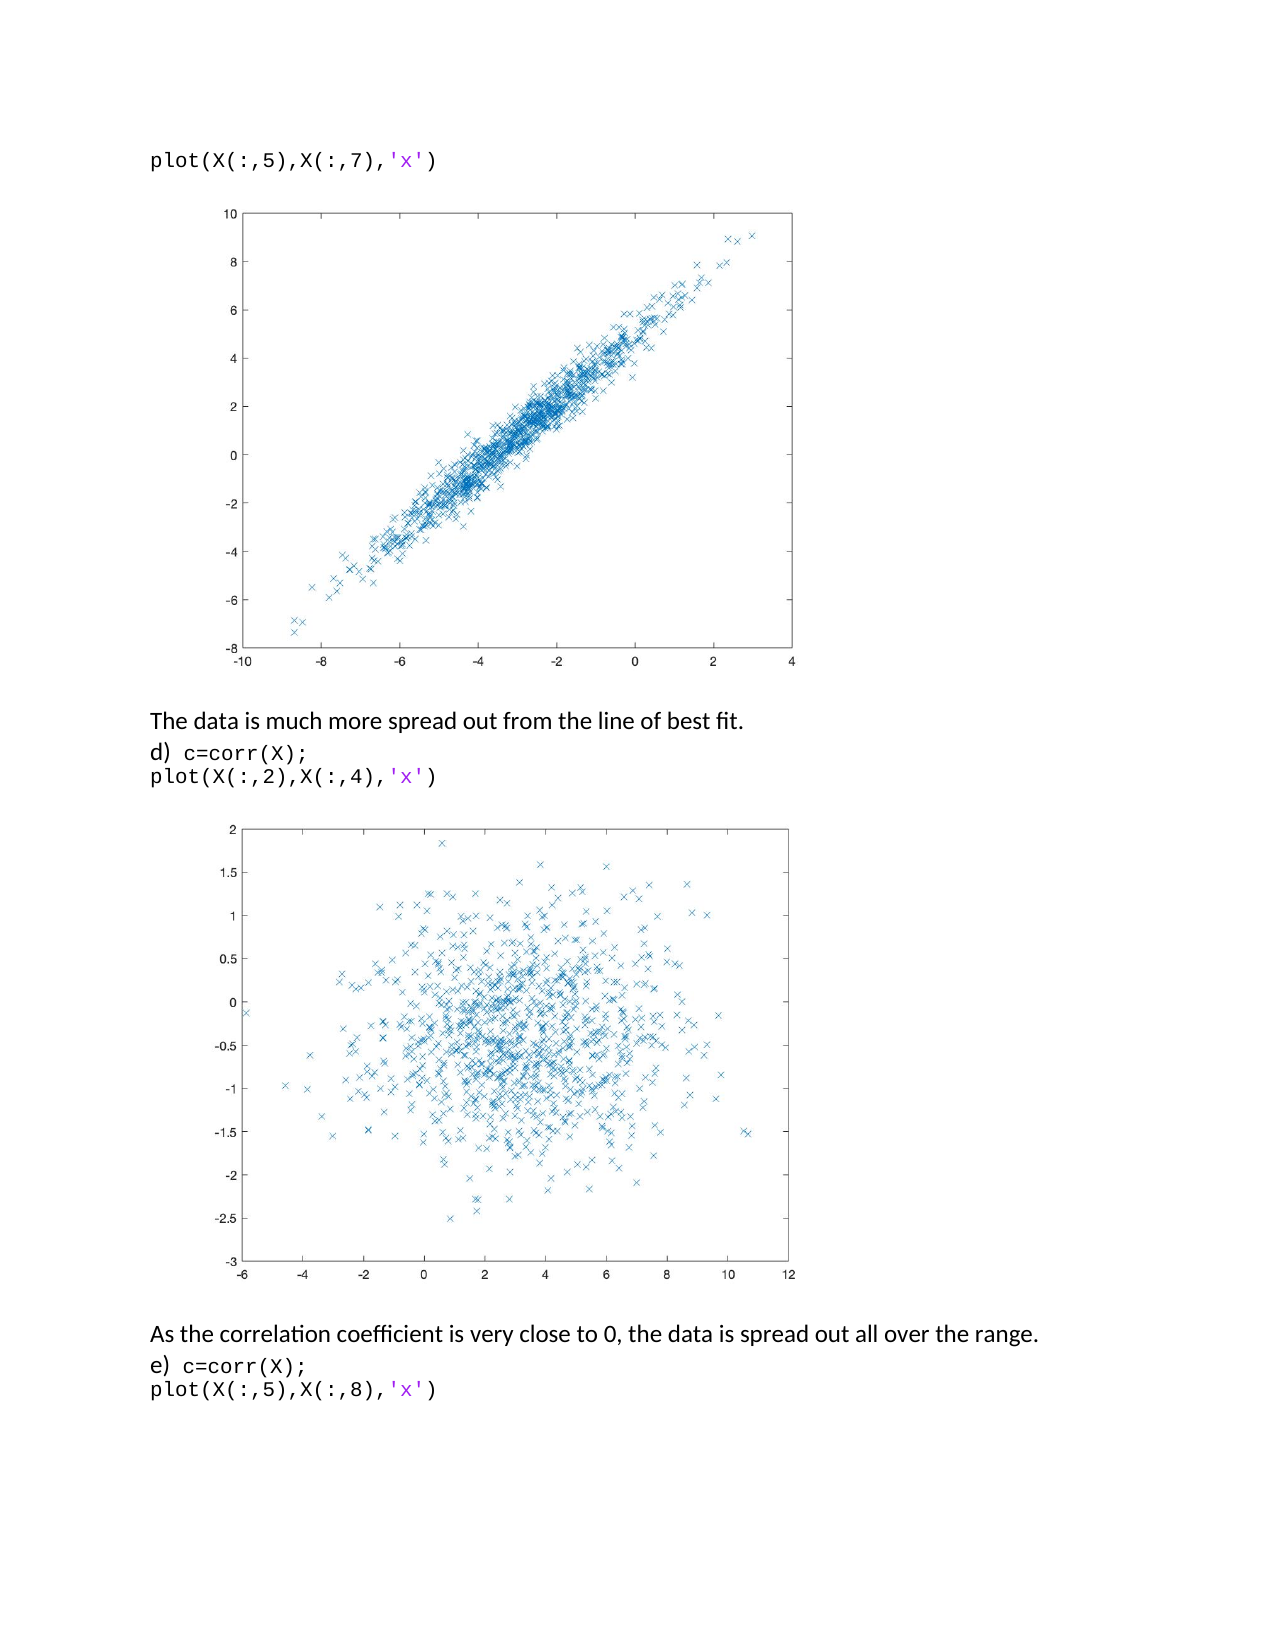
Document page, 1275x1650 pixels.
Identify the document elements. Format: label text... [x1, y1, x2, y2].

text plot(X(:,5),X(:,8),'x') [150, 1379, 1125, 1403]
picture [150, 173, 859, 706]
text plot(X(:,5),X(:,7),'x') [150, 150, 1125, 174]
text plot(X(:,2),X(:,4),'x') [150, 766, 1125, 790]
picture [150, 790, 855, 1319]
text e) c=corr(X); [150, 1349, 1125, 1379]
text d) c=corr(X); [150, 736, 1125, 766]
text As the correlation coefficient is very close to 0, the data is spread out all over the range. [150, 1318, 1125, 1349]
text The data is much more spread out from the line of best fit. [150, 705, 1125, 736]
